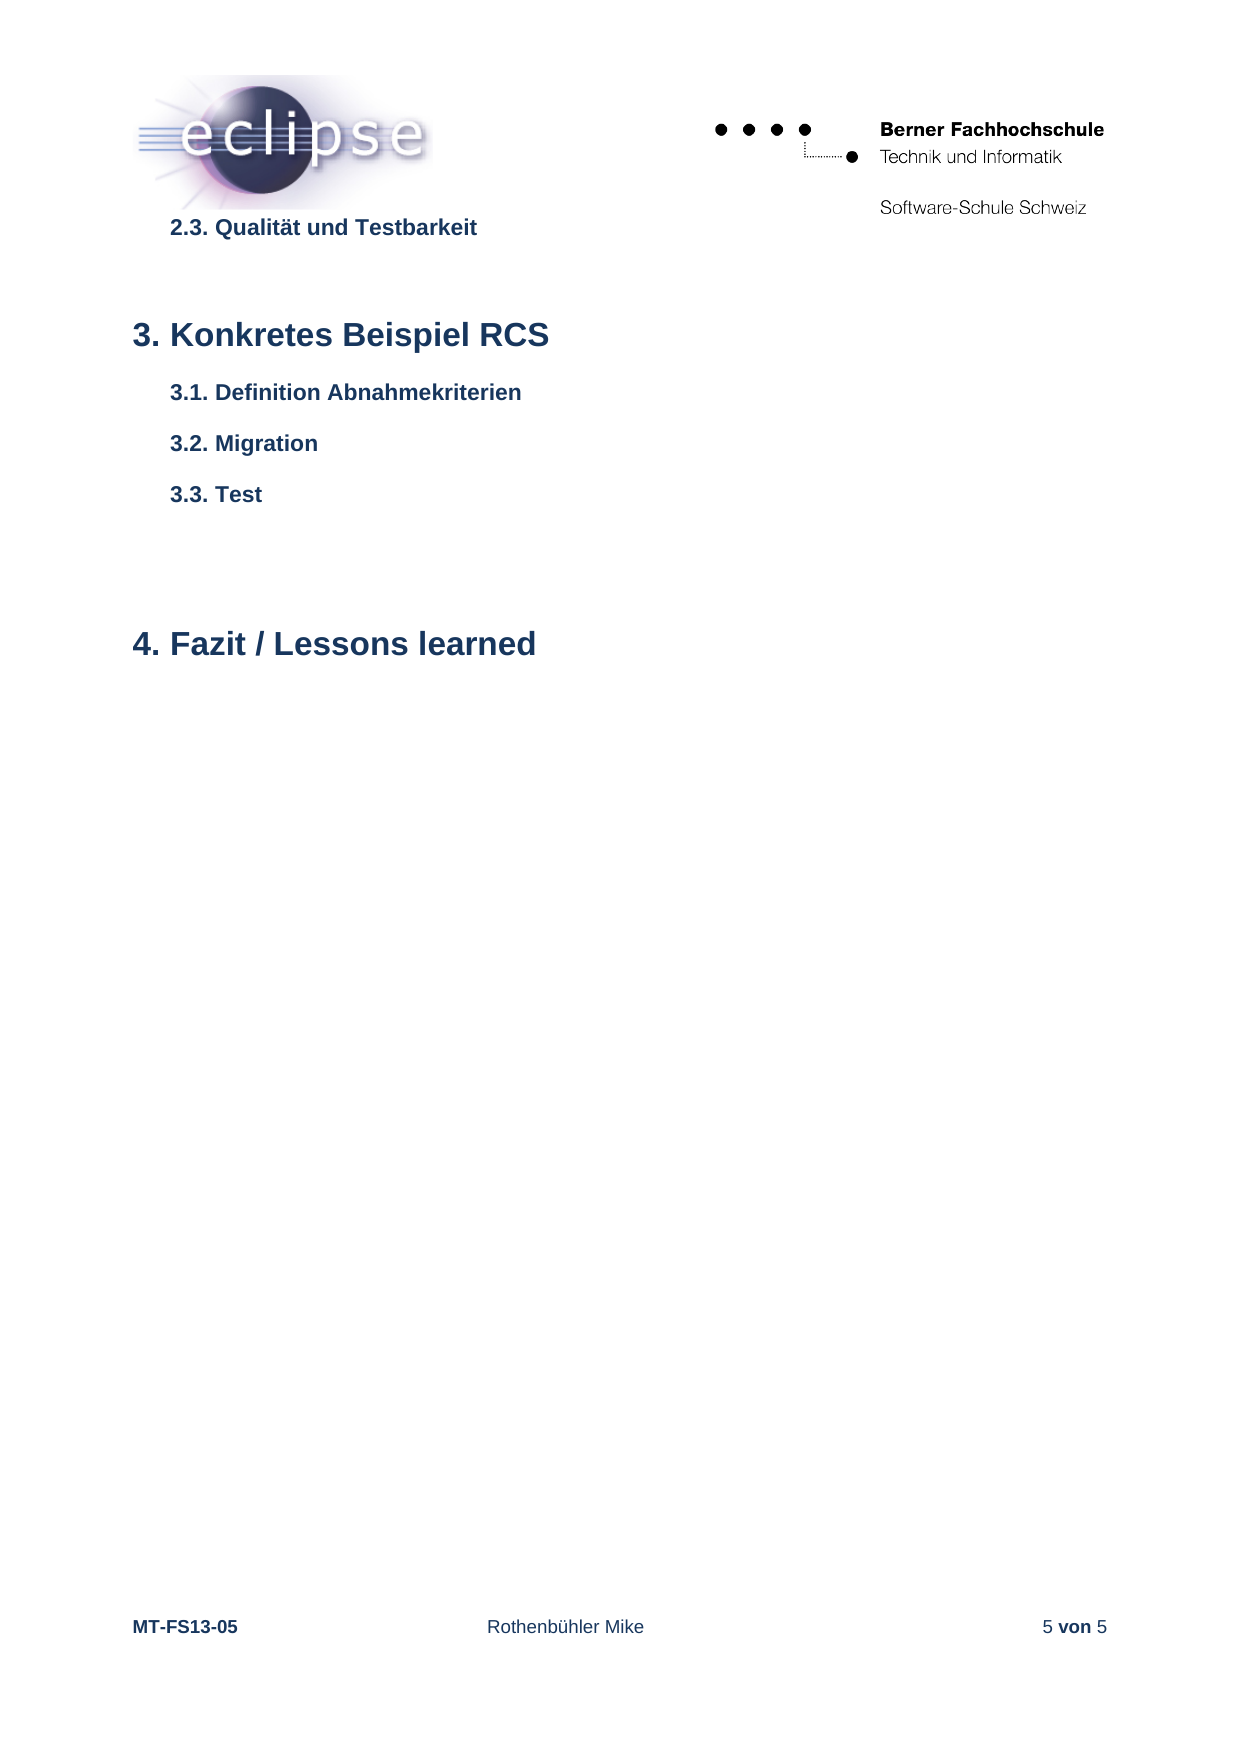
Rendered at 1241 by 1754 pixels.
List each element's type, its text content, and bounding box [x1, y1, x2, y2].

text Definition Abnahmekriterien [170, 378, 1108, 405]
text Fazit / Lessons learned [132, 624, 1108, 662]
text Qualität und Testbarkeit [170, 214, 1108, 240]
text Migration [170, 430, 1108, 456]
text Test [170, 481, 1108, 508]
picture [715, 122, 1104, 214]
picture [132, 75, 435, 214]
text Konkretes Beispiel RCS [132, 315, 1108, 353]
